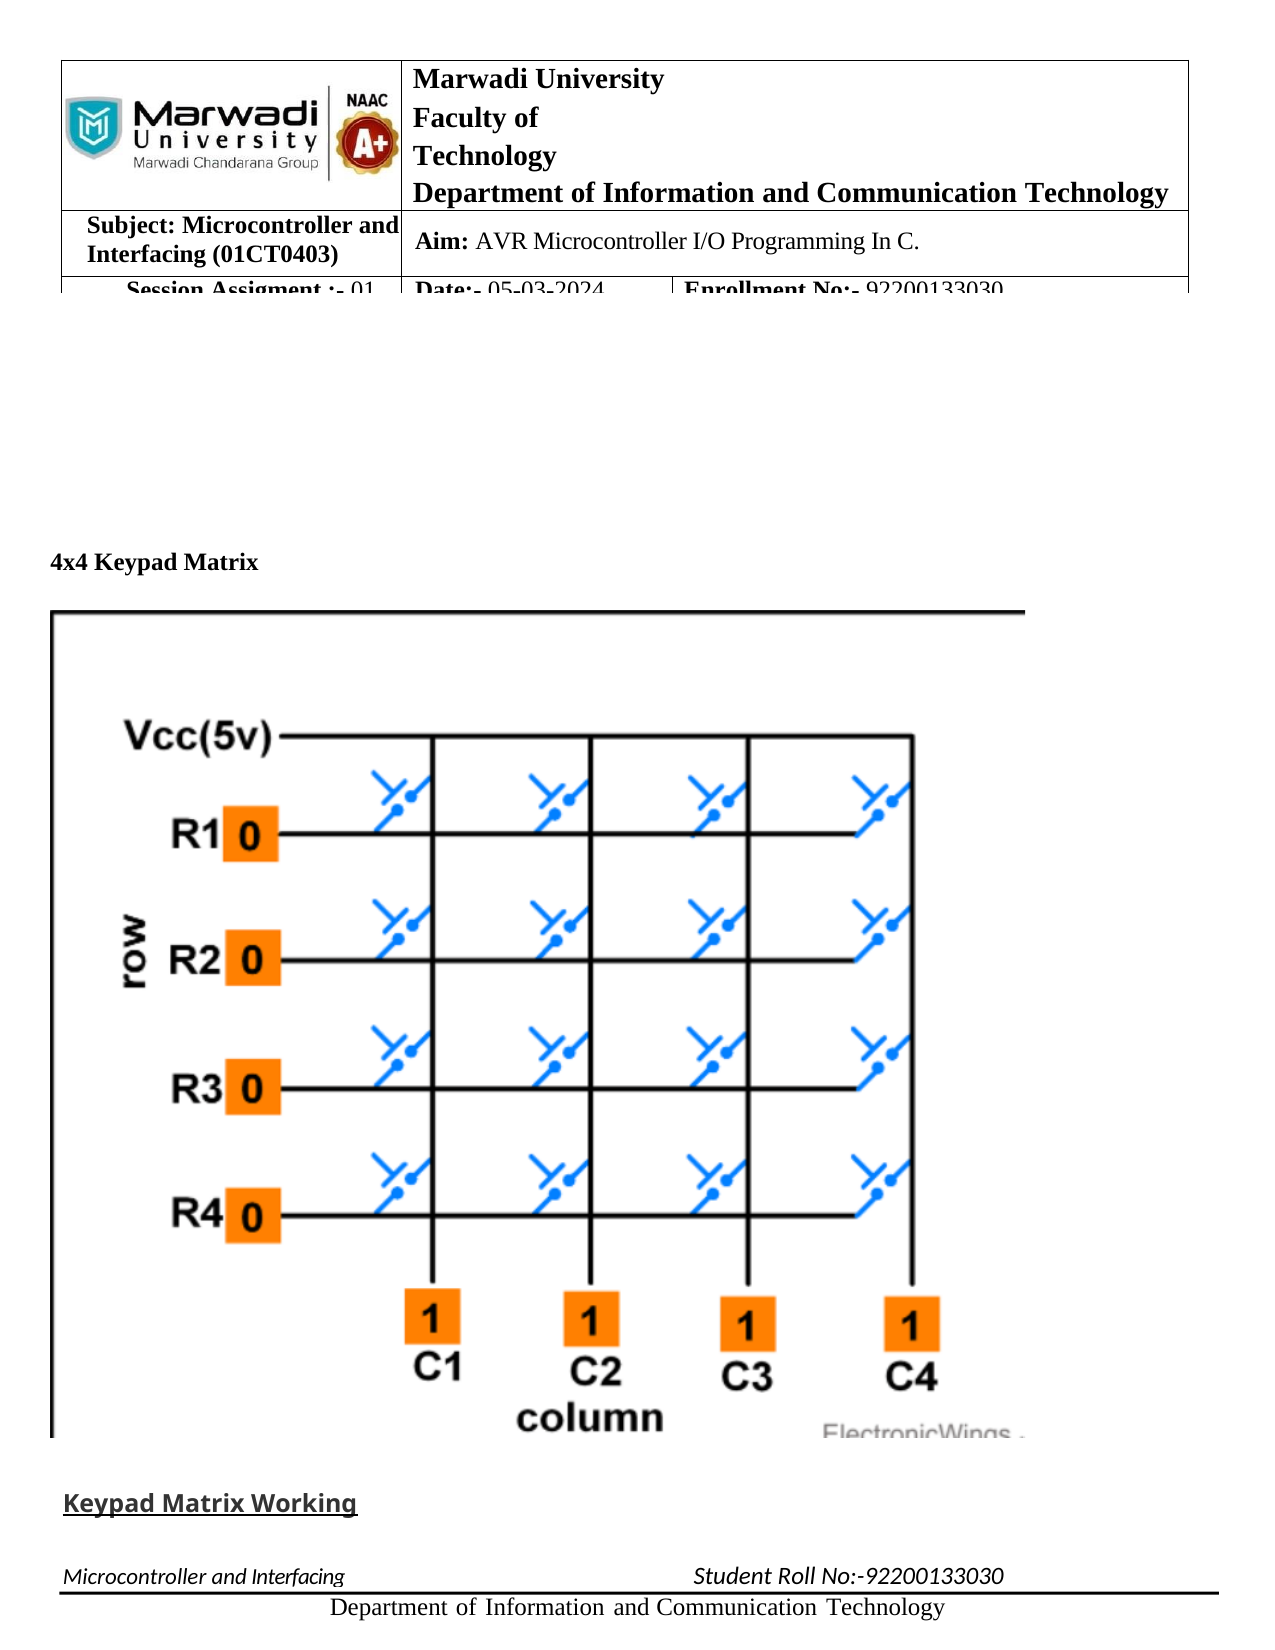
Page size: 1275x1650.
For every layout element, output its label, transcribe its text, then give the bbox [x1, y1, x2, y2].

picture [62, 82, 401, 183]
subtitle Keypad Matrix Working [63, 1486, 1221, 1520]
picture [50, 610, 1026, 1438]
text 4x4 Keypad Matrix [50, 547, 1221, 576]
